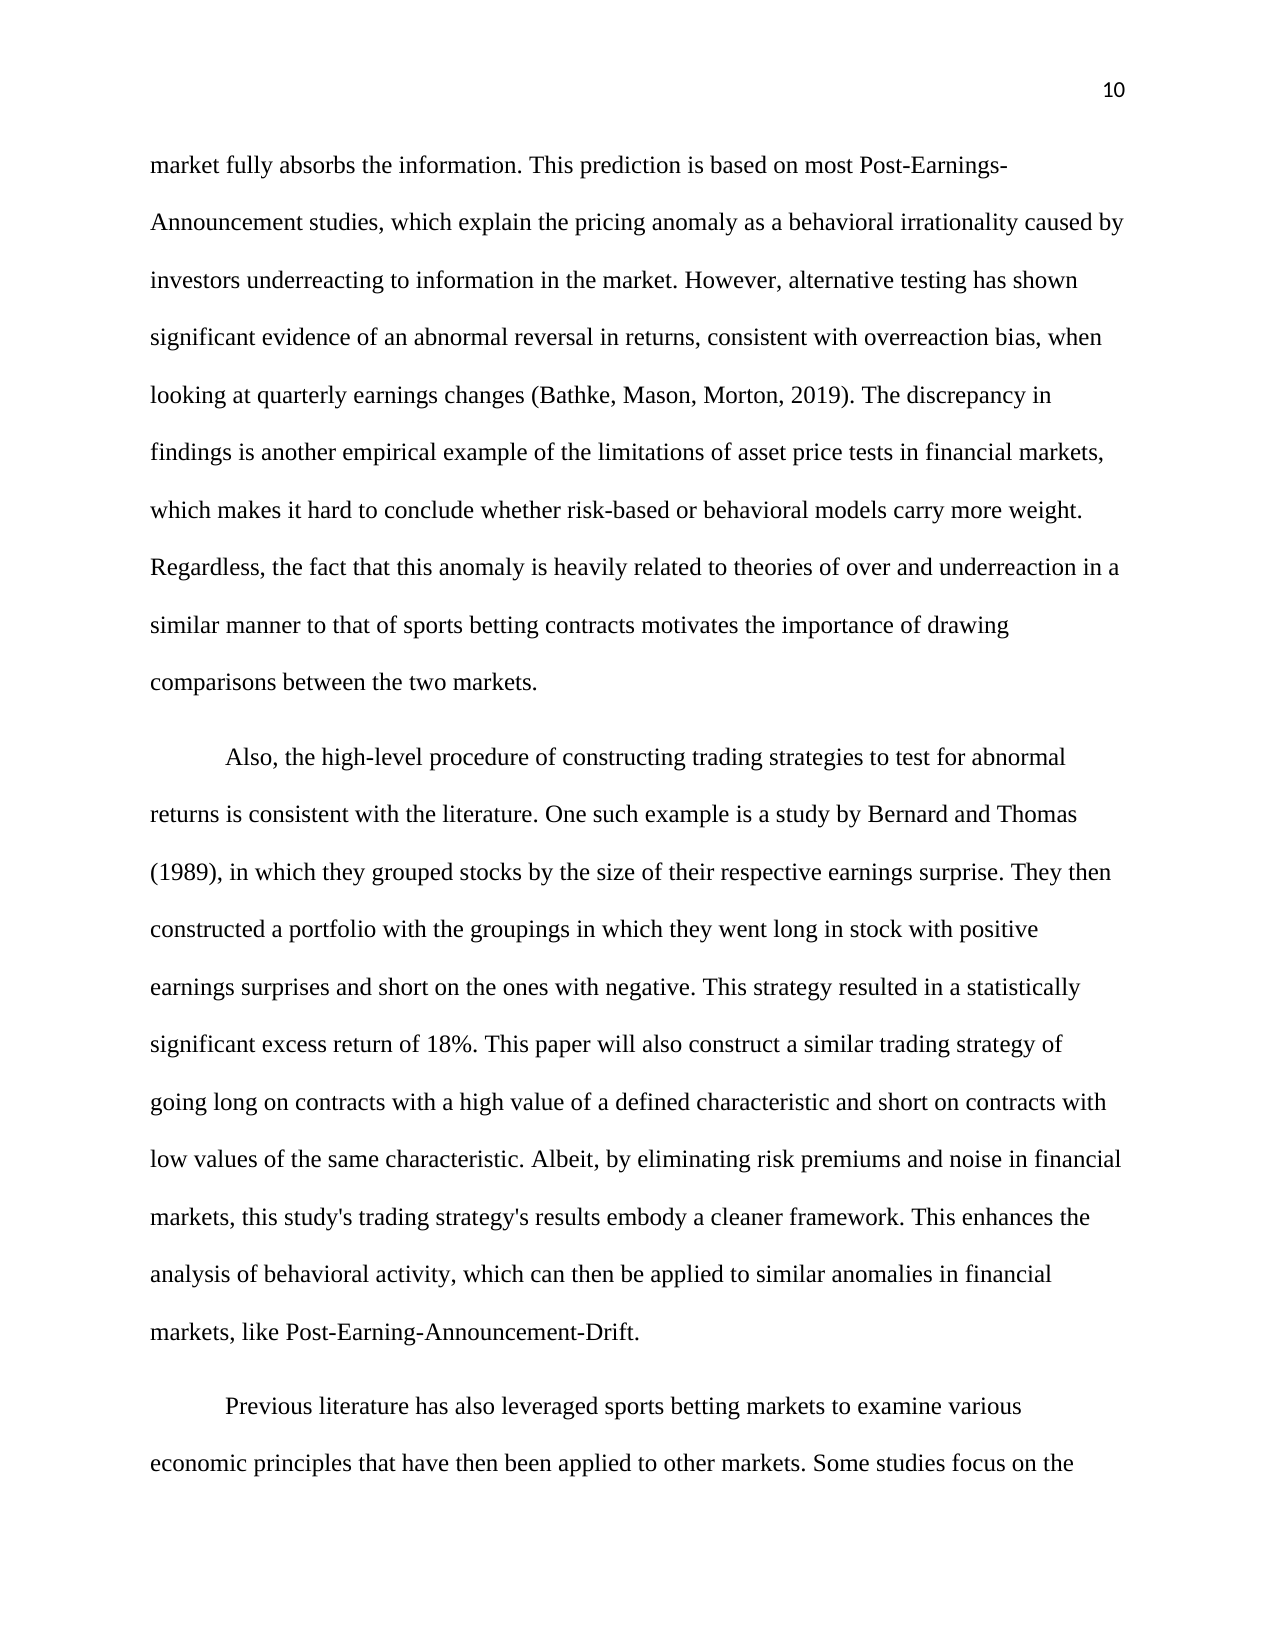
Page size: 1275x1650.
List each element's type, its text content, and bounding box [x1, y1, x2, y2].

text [150, 1391, 1125, 1477]
text Also, the high-level procedure of constructing trading strategies to test for abnormal returns is consistent with the literature. One such example is a study by Bernard and Thomas (1989), in which they grouped stocks by the size of their respective earnings surprise. They then constructed a portfolio with the groupings in which they went long in stock with positive earnings surprises and short on the ones with negative. This strategy resulted in a statistically significant excess return of 18%. This paper will also construct a similar trading strategy of going long on contracts with a high value of a defined characteristic and short on contracts with low values of the same characteristic. Albeit, by eliminating risk premiums and noise in financial markets, this study's trading strategy's results embody a cleaner framework. This enhances the analysis of behavioral activity, which can then be applied to similar anomalies in financial markets, like Post-Earning-Announcement-Drift. [150, 742, 1125, 1345]
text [150, 150, 1125, 696]
